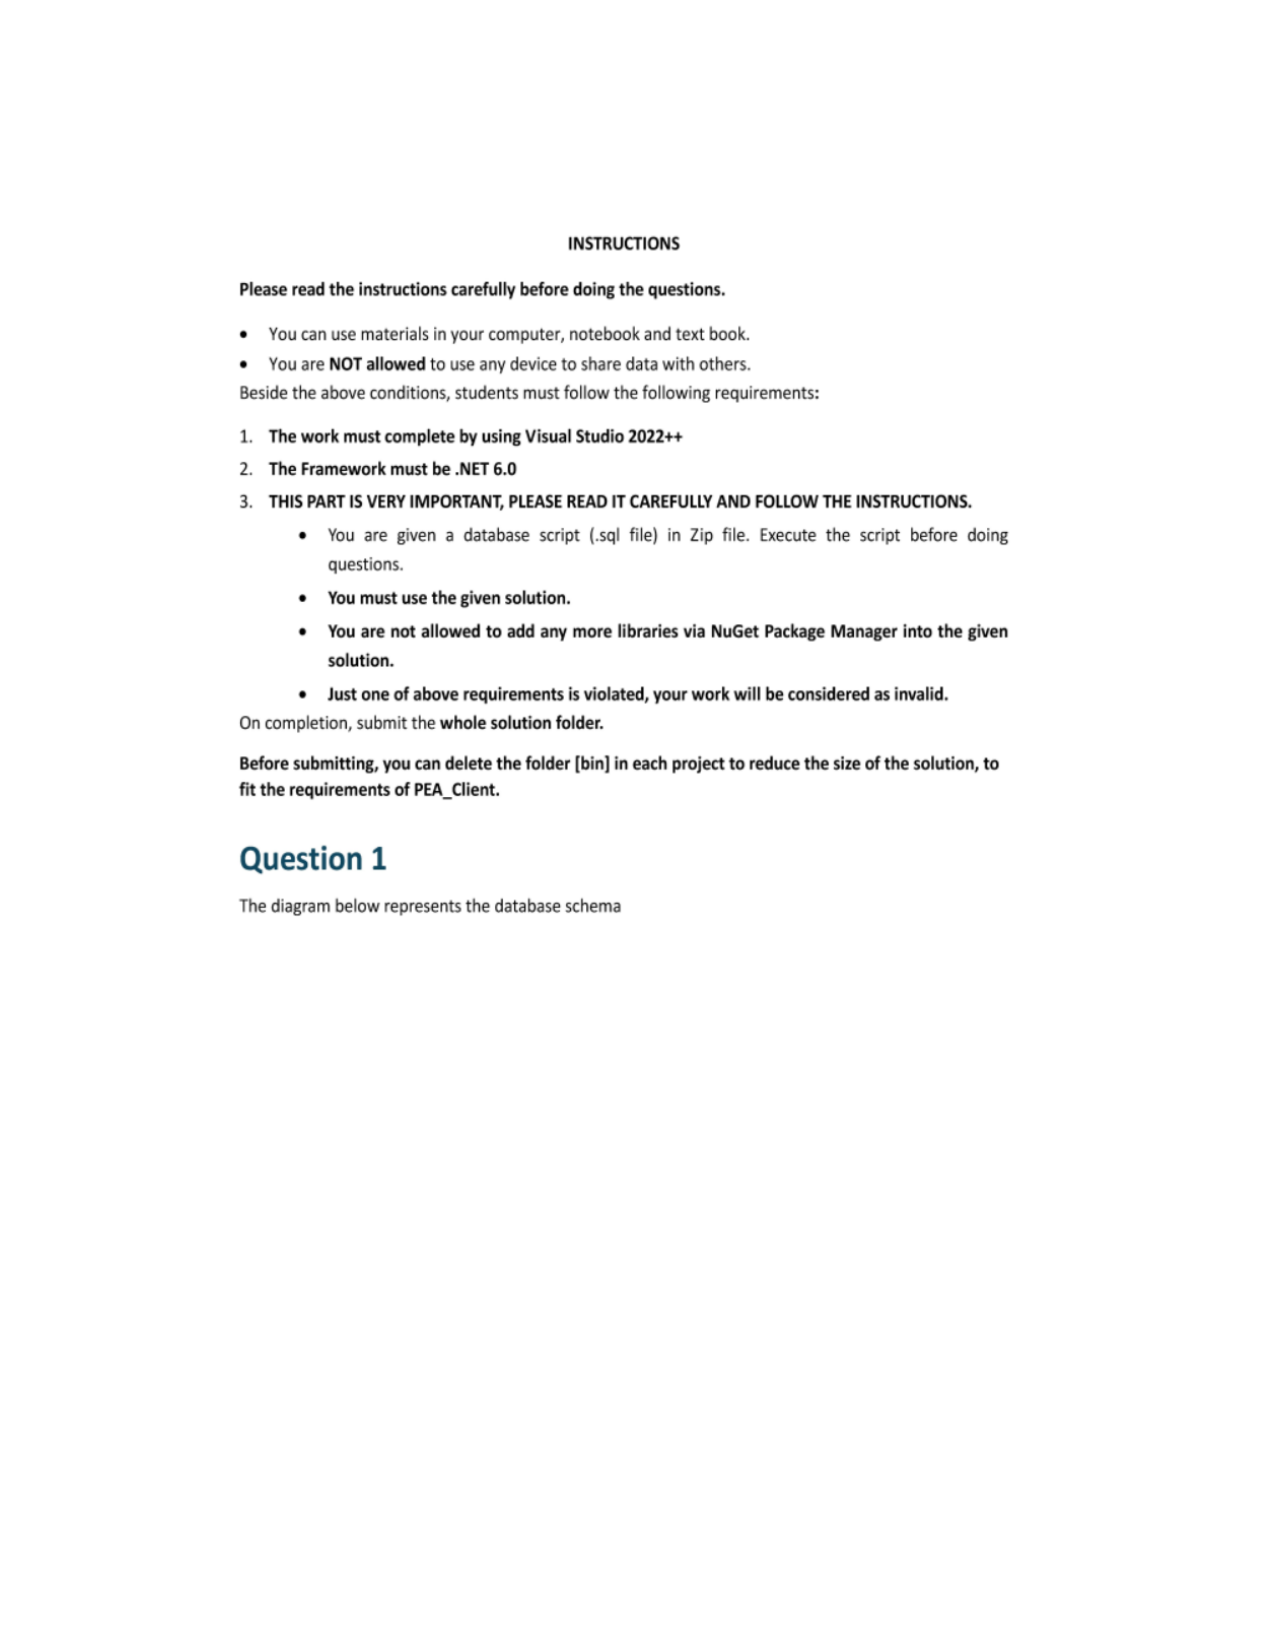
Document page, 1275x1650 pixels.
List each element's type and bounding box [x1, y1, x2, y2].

picture [150, 150, 1125, 923]
